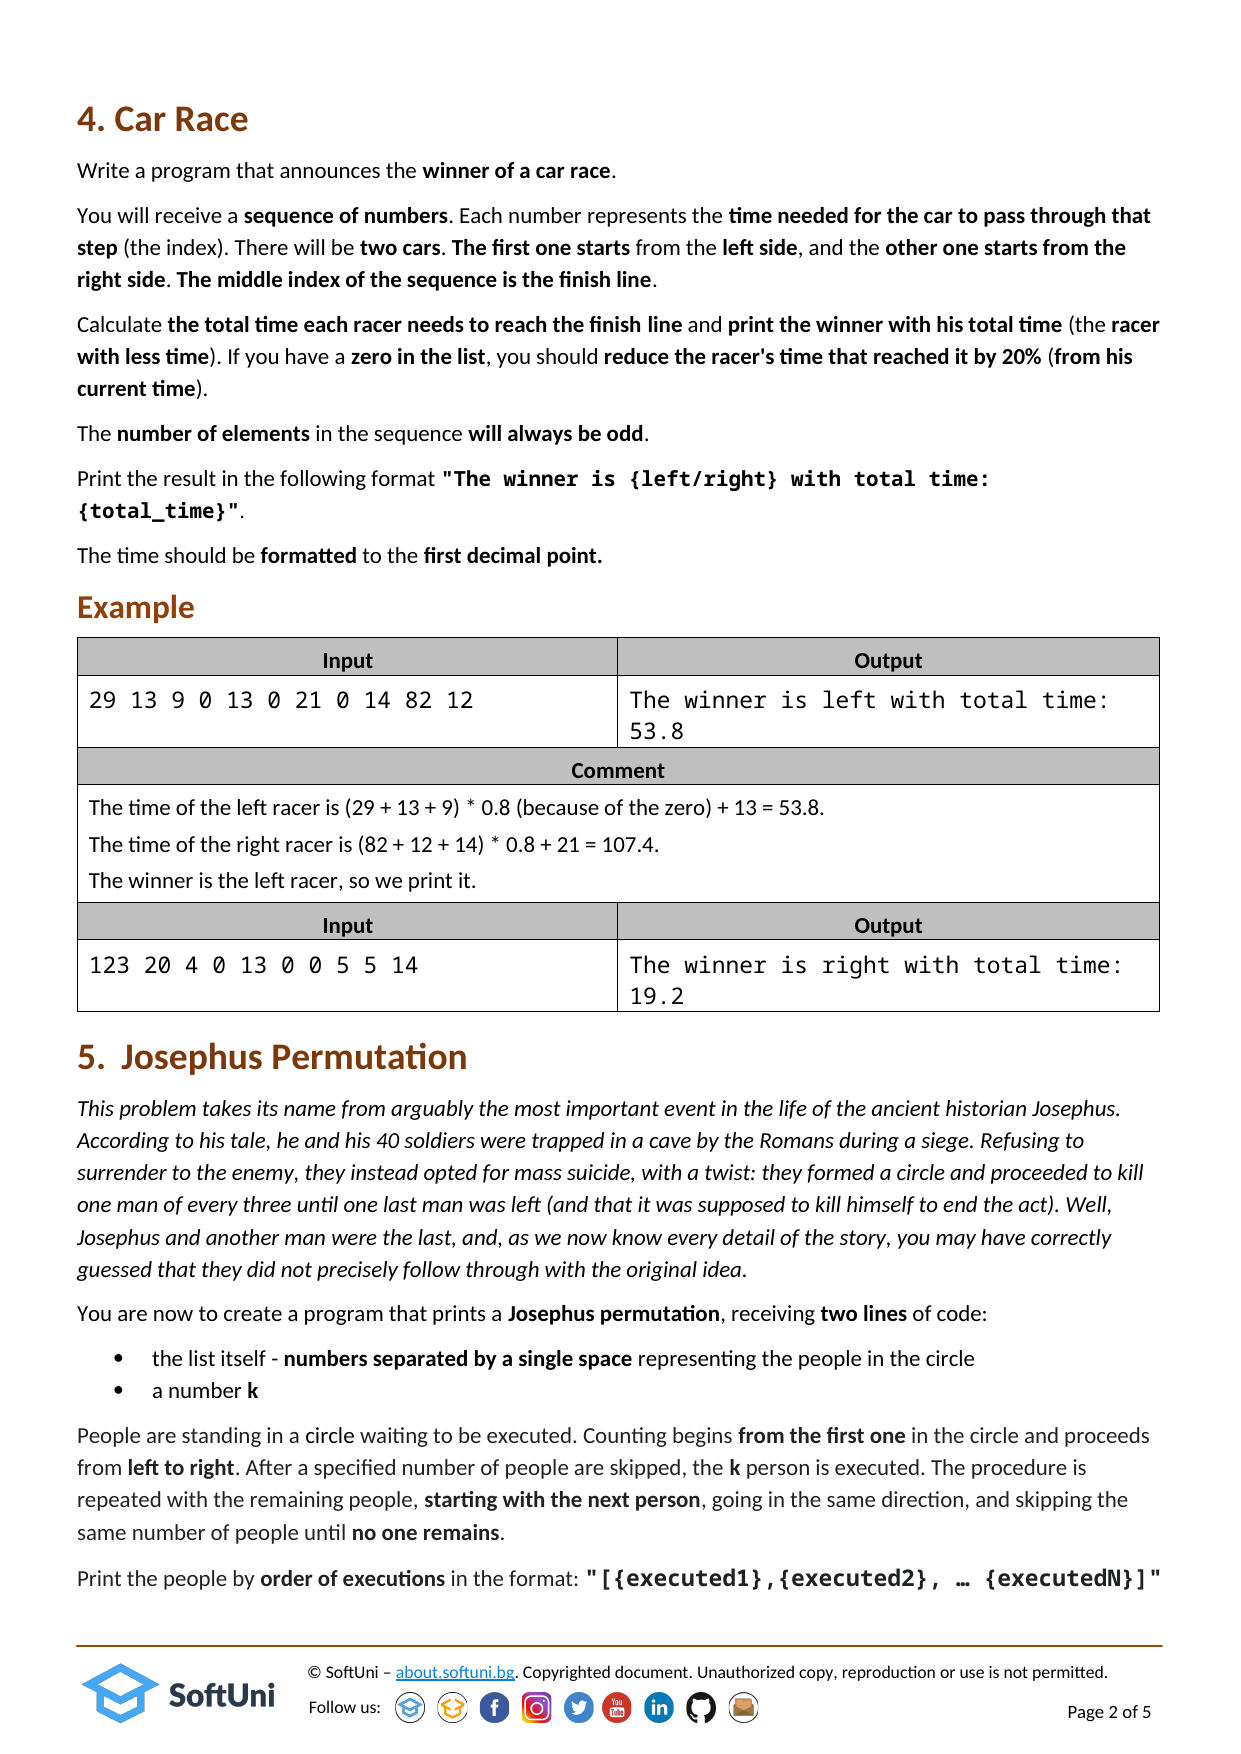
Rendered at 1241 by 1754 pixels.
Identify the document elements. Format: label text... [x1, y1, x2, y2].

text Calculate the total time each racer needs to reach the finish line and print the winner with his total time (the racer with less time). If you have a zero in the list, you should reduce the racer's time that reached it by 20% (from his current time). [77, 310, 1163, 403]
subtitle Car Race [77, 95, 1163, 141]
picture [602, 1692, 632, 1723]
text Print the people by order of executions in the format: "[{executed1},{executed2}, … {executedN}]" [77, 1562, 1163, 1594]
text People are standing in a circle waiting to be executed. Counting begins from the first one in the circle and proceeds from left to right. After a specified number of people are skipped, the k person is executed. The procedure is repeated with the remaining people, starting with the next person, going in the same direction, and skipping the same number of people until no one remains. [77, 1421, 1163, 1546]
picture [479, 1692, 510, 1723]
picture [395, 1692, 425, 1723]
table_cell 29 13 9 0 13 0 21 0 14 82 12 [78, 676, 617, 747]
table_cell Comment [78, 748, 1159, 784]
picture [564, 1692, 594, 1723]
text Print the result in the following format "The winner is {left/right} with total time: {total_time}". [77, 464, 1163, 525]
text This problem takes its name from arguably the most important event in the life of the ancient historian Josephus. According to his tale, he and his 40 soldiers were trapped in a cave by the Romans during a siege. Refusing to surrender to the enemy, they instead opted for mass suicide, with a twist: they formed a circle and proceeded to kill one man of every three until one last man was left (and that it was supposed to kill himself to end the act). Well, Josephus and another man were the last, and, as we now know every detail of the story, you may have correctly guessed that they did not precisely follow through with the original idea. [77, 1094, 1163, 1283]
text The time should be formatted to the first decimal point. [77, 542, 1163, 570]
table_header Input [78, 638, 617, 675]
picture [658, 1705, 667, 1714]
picture [644, 1692, 653, 1701]
picture [665, 1714, 674, 1723]
table_cell The time of the left racer is (29 + 13 + 9) * 0.8 (because of the zero) + 13 = 53.8. The time of the right racer is (82 + 12 + 14) * 0.8 + 21 = 107.4. The winner is the left racer, so we print it. [78, 785, 1159, 902]
table_header Output [618, 638, 1159, 675]
text Write a program that announces the winner of a car race. [77, 156, 1163, 184]
list the list itself - numbers separated by a single space representing the people in the circle [114, 1344, 1163, 1372]
picture [437, 1692, 468, 1723]
text You will receive a sequence of numbers. Each number represents the time needed for the car to pass through that step (the index). There will be two cars. The first one starts from the left side, and the other one starts from the right side. The middle index of the sequence is the finish line. [77, 201, 1163, 293]
table_cell The winner is right with total time: 19.2 [618, 940, 1159, 1011]
picture [522, 1692, 552, 1723]
picture [728, 1692, 759, 1723]
text You are now to create a program that prints a Josephus permutation, receiving two lines of code: [77, 1299, 1163, 1328]
picture [75, 1658, 281, 1729]
table_cell Output [618, 903, 1159, 939]
picture [644, 1714, 653, 1723]
table_cell Input [78, 903, 617, 939]
table_cell The winner is left with total time: 53.8 [618, 676, 1159, 747]
picture [686, 1692, 716, 1723]
subtitle Josephus Permutation [77, 1033, 1163, 1079]
subtitle Example [77, 586, 1163, 627]
text The number of elements in the sequence will always be odd. [77, 419, 1163, 447]
picture [665, 1692, 674, 1701]
table_cell 123 20 4 0 13 0 0 5 5 14 [78, 940, 617, 1011]
list a number k [114, 1376, 1163, 1404]
